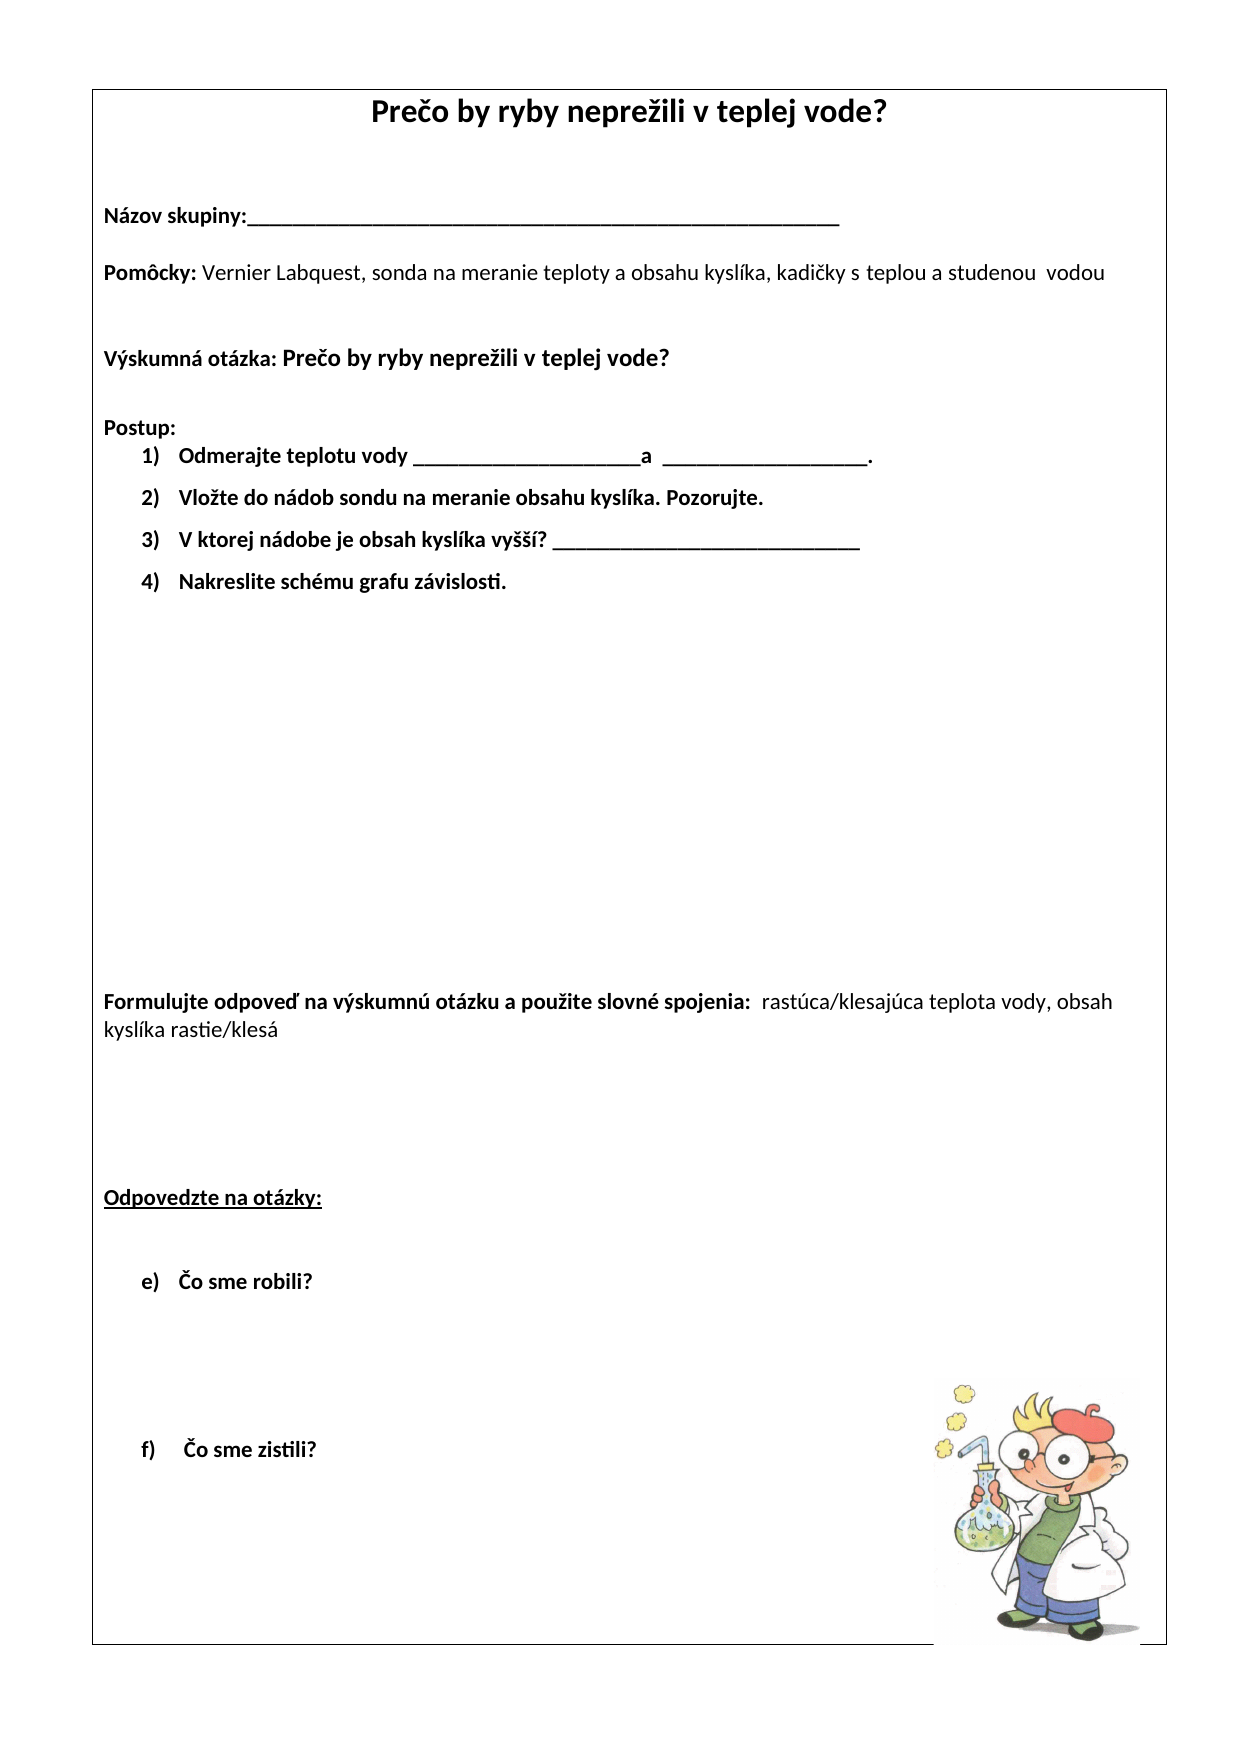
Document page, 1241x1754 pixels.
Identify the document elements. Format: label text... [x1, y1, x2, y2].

picture [933, 1378, 1141, 1645]
table_cell Prečo by ryby neprežili v teplej vode? Názov skupiny:____________________________________________________ Pomôcky: Vernier Labquest, sonda na meranie teploty a obsahu kyslíka, kadičky s teplou a studenou vodou Výskumná otázka: Prečo by ryby neprežili v teplej vode? Postup: Odmerajte teplotu vody ____________________a __________________. Vložte do nádob sondu na meranie obsahu kyslíka. Pozorujte. V ktorej nádobe je obsah kyslíka vyšší? ___________________________ Nakreslite schému grafu závislosti. Formulujte odpoveď na výskumnú otázku a použite slovné spojenia: rastúca/klesajúca teplota vody, obsah kyslíka rastie/klesá Odpovedzte na otázky: Čo sme robili? Čo sme zistili? [93, 90, 1166, 1644]
